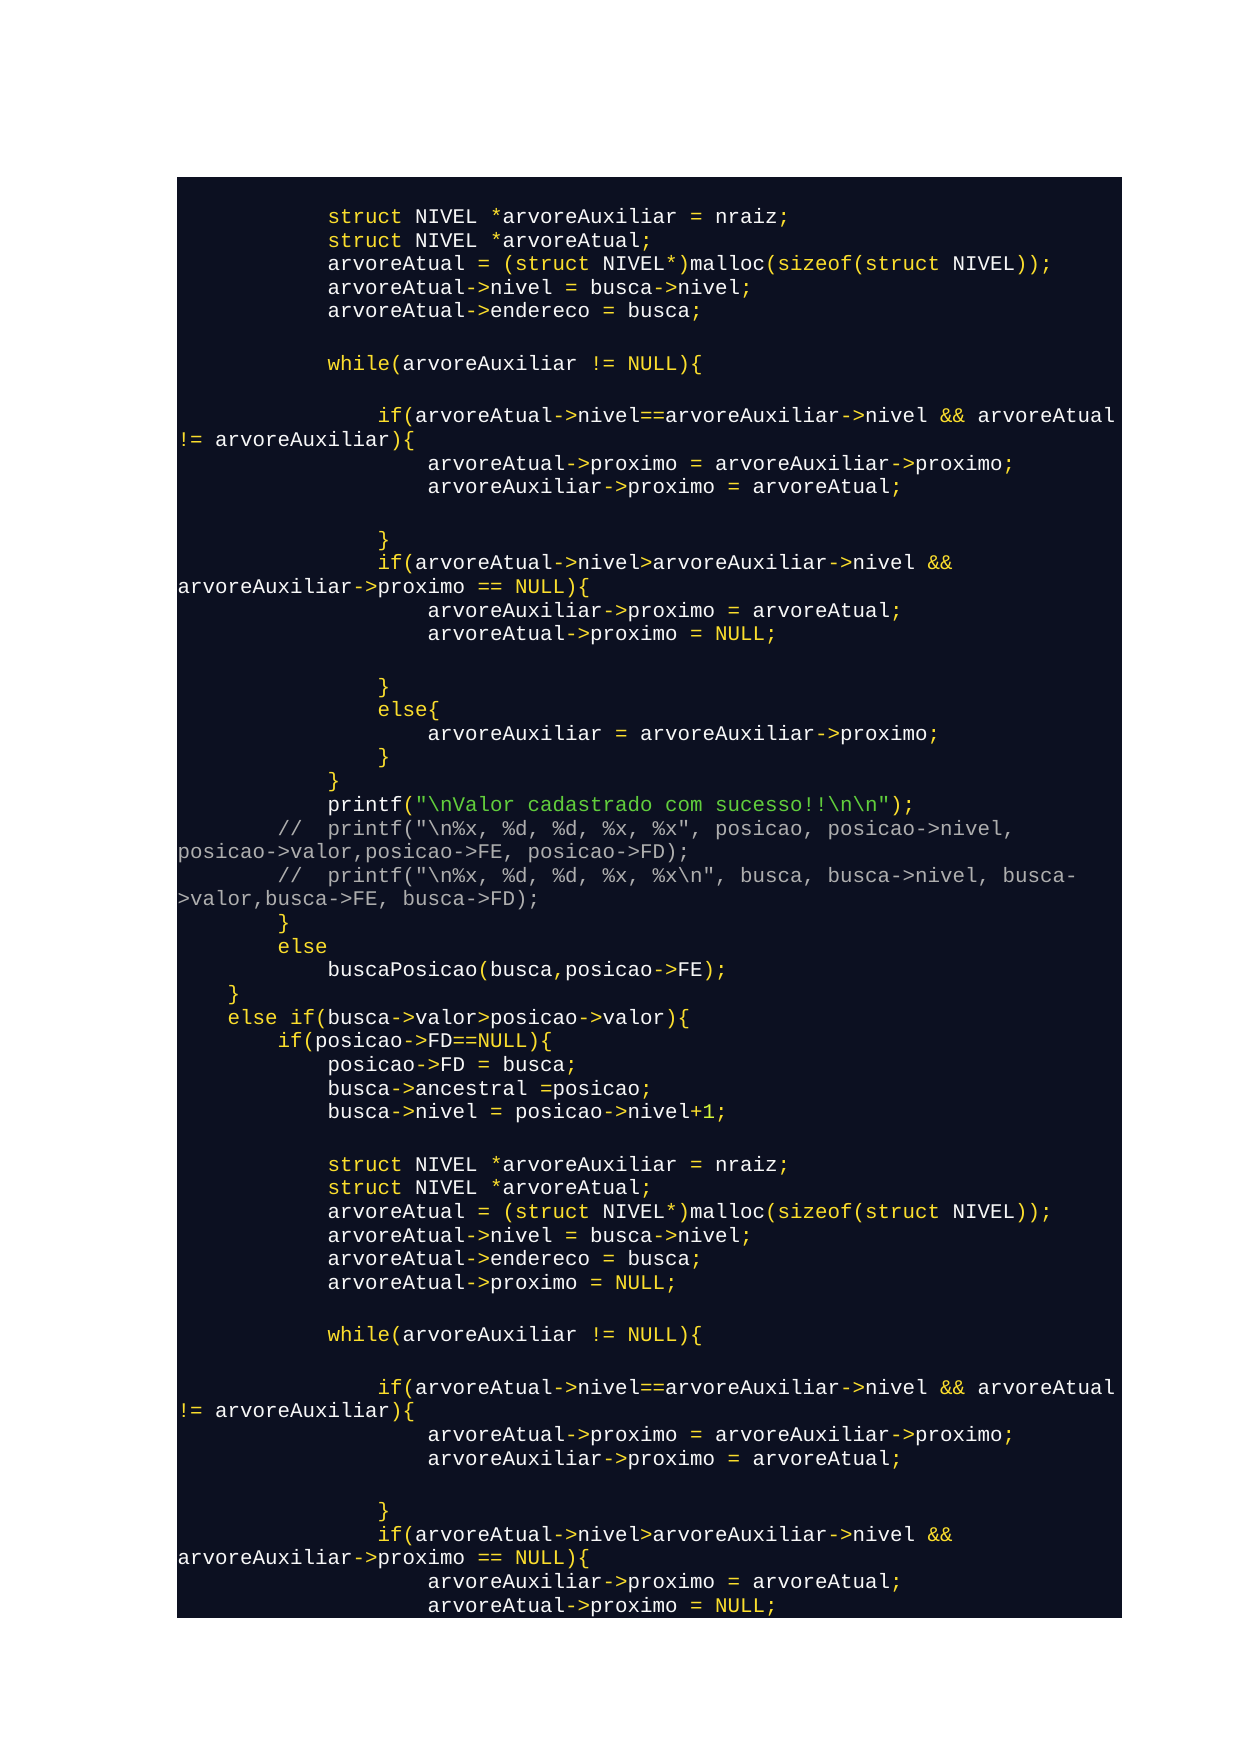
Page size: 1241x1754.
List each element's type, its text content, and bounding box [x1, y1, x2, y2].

text else [177, 936, 1122, 959]
text while(arvoreAuxiliar != NULL){ [177, 1324, 1122, 1348]
text } [177, 912, 1122, 936]
text } [177, 676, 1122, 699]
text struct NIVEL *arvoreAtual; [177, 229, 1122, 253]
text arvoreAtual = (struct NIVEL*)malloc(sizeof(struct NIVEL)); [177, 253, 1122, 277]
text arvoreAtual->proximo = arvoreAuxiliar->proximo; [177, 453, 1122, 476]
text if(arvoreAtual->nivel>arvoreAuxiliar->nivel && arvoreAuxiliar->proximo == NULL){ [177, 1524, 1122, 1571]
text posicao->FD = busca; [177, 1054, 1122, 1078]
text // printf("\n%x, %d, %d, %x, %x", posicao, posicao->nivel, posicao->valor,posicao->FE, posicao->FD); [177, 817, 1122, 865]
text arvoreAtual = (struct NIVEL*)malloc(sizeof(struct NIVEL)); [177, 1201, 1122, 1224]
text else{ [177, 699, 1122, 723]
text arvoreAuxiliar->proximo = arvoreAtual; [177, 1448, 1122, 1471]
text if(arvoreAtual->nivel==arvoreAuxiliar->nivel && arvoreAtual != arvoreAuxiliar){ [177, 405, 1122, 453]
text } [177, 747, 1122, 770]
text arvoreAtual->nivel = busca->nivel; [177, 1224, 1122, 1248]
text arvoreAuxiliar->proximo = arvoreAtual; [177, 476, 1122, 500]
text arvoreAtual->nivel = busca->nivel; [177, 277, 1122, 301]
text arvoreAtual->proximo = NULL; [177, 1272, 1122, 1296]
text while(arvoreAuxiliar != NULL){ [177, 353, 1122, 377]
text } [177, 1500, 1122, 1524]
text arvoreAtual->proximo = arvoreAuxiliar->proximo; [177, 1424, 1122, 1448]
text arvoreAtual->endereco = busca; [177, 301, 1122, 324]
text buscaPosicao(busca,posicao->FE); [177, 959, 1122, 983]
text busca->ancestral =posicao; [177, 1078, 1122, 1101]
text arvoreAuxiliar = arvoreAuxiliar->proximo; [177, 723, 1122, 747]
text if(posicao->FD==NULL){ [177, 1030, 1122, 1054]
text arvoreAtual->proximo = NULL; [177, 1594, 1122, 1618]
text if(arvoreAtual->nivel==arvoreAuxiliar->nivel && arvoreAtual != arvoreAuxiliar){ [177, 1377, 1122, 1424]
text } [177, 983, 1122, 1007]
text } [177, 770, 1122, 794]
text if(arvoreAtual->nivel>arvoreAuxiliar->nivel && arvoreAuxiliar->proximo == NULL){ [177, 552, 1122, 599]
text struct NIVEL *arvoreAtual; [177, 1177, 1122, 1201]
text else if(busca->valor>posicao->valor){ [177, 1007, 1122, 1030]
text arvoreAuxiliar->proximo = arvoreAtual; [177, 1571, 1122, 1594]
text printf("\nValor cadastrado com sucesso!!\n\n"); [177, 794, 1122, 817]
text struct NIVEL *arvoreAuxiliar = nraiz; [177, 206, 1122, 229]
text struct NIVEL *arvoreAuxiliar = nraiz; [177, 1154, 1122, 1177]
text busca->nivel = posicao->nivel+1; [177, 1101, 1122, 1125]
text arvoreAuxiliar->proximo = arvoreAtual; [177, 599, 1122, 623]
text } [177, 529, 1122, 552]
text // printf("\n%x, %d, %d, %x, %x\n", busca, busca->nivel, busca->valor,busca->FE, busca->FD); [177, 865, 1122, 912]
text arvoreAtual->endereco = busca; [177, 1248, 1122, 1272]
text arvoreAtual->proximo = NULL; [177, 623, 1122, 647]
